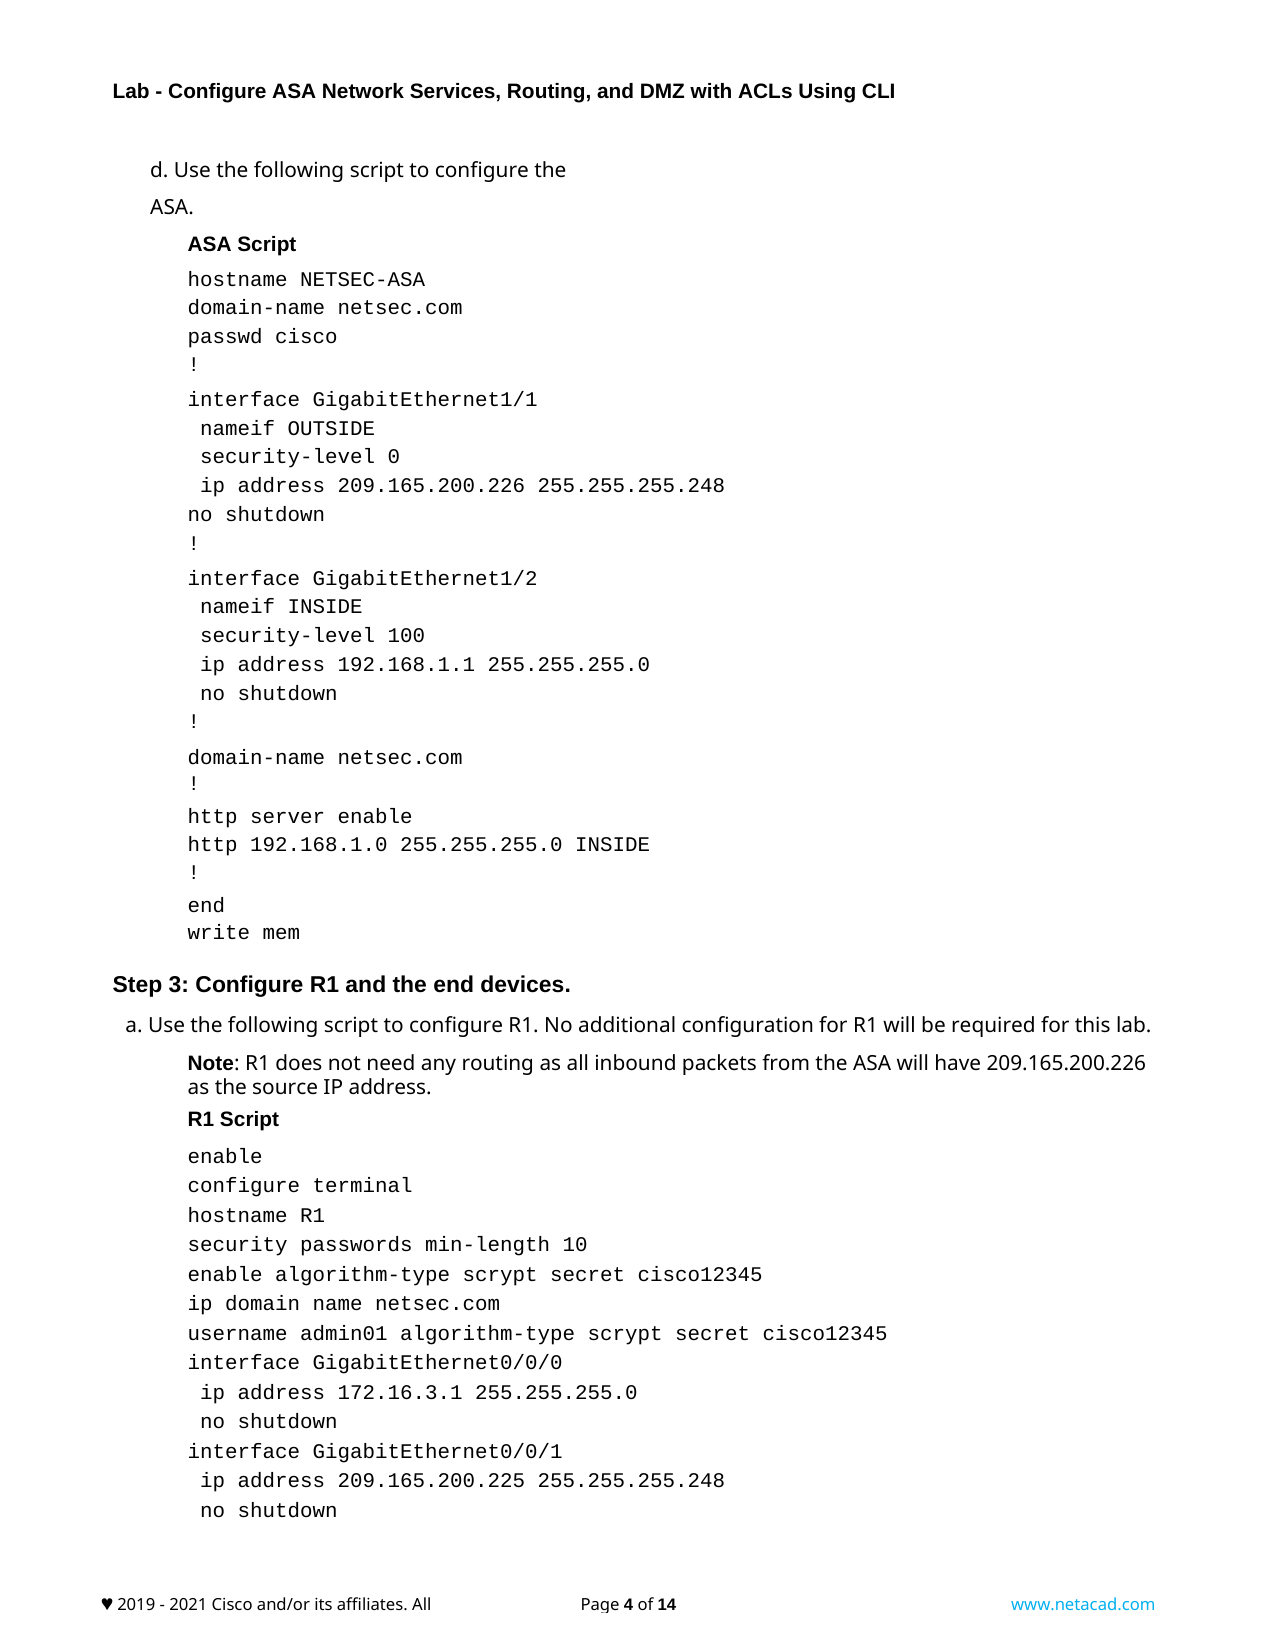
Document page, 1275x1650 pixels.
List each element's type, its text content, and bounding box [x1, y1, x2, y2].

text end write mem [187, 896, 313, 946]
table_header © 2019 - 2021 Cisco and/or its affiliates. All rights reserved. Cisco Public [99, 1585, 452, 1613]
text Note: R1 does not need any routing as all inbound packets from the ASA will have 209.165.200.226 as the source IP address. [187, 1051, 1153, 1099]
text enable configure terminal hostname R1 security passwords min-length 10 enable algorithm-type scrypt secret cisco12345 ip domain name netsec.com username admin01 algorithm-type scrypt secret cisco12345 interface GigabitEthernet0/0/0 ip address 172.16.3.1 255.255.255.0 no shutdown interface GigabitEthernet0/0/1 ip address 209.165.200.225 255.255.255.248 no shutdown [187, 1146, 913, 1523]
text d. Use the following script to configure the ASA. ASA Script [150, 148, 613, 258]
table_header Page 4 of 14 [452, 1585, 804, 1613]
text Step 3: Configure R1 and the end devices. [112, 971, 1168, 997]
text hostname NETSEC-ASA domain-name netsec.com passwd cisco ! [187, 268, 478, 378]
table_header www.netacad.com [805, 1585, 1157, 1613]
text Lab - Configure ASA Network Services, Routing, and DMZ with ACLs Using CLI [112, 78, 1168, 102]
text domain-name netsec.com ! [187, 747, 478, 797]
text interface GigabitEthernet1/1 nameif OUTSIDE security-level 0 ip address 209.165.200.226 255.255.255.248 no shutdown ! [187, 389, 748, 556]
text a. Use the following script to configure R1. No additional configuration for R1 will be required for this lab. [109, 1010, 1168, 1038]
text http server enable http 192.168.1.0 255.255.255.0 INSIDE ! [187, 806, 673, 885]
text interface GigabitEthernet1/2 nameif INSIDE security-level 100 ip address 192.168.1.1 255.255.255.0 no shutdown ! [187, 568, 673, 735]
text R1 Script [187, 1107, 1168, 1131]
